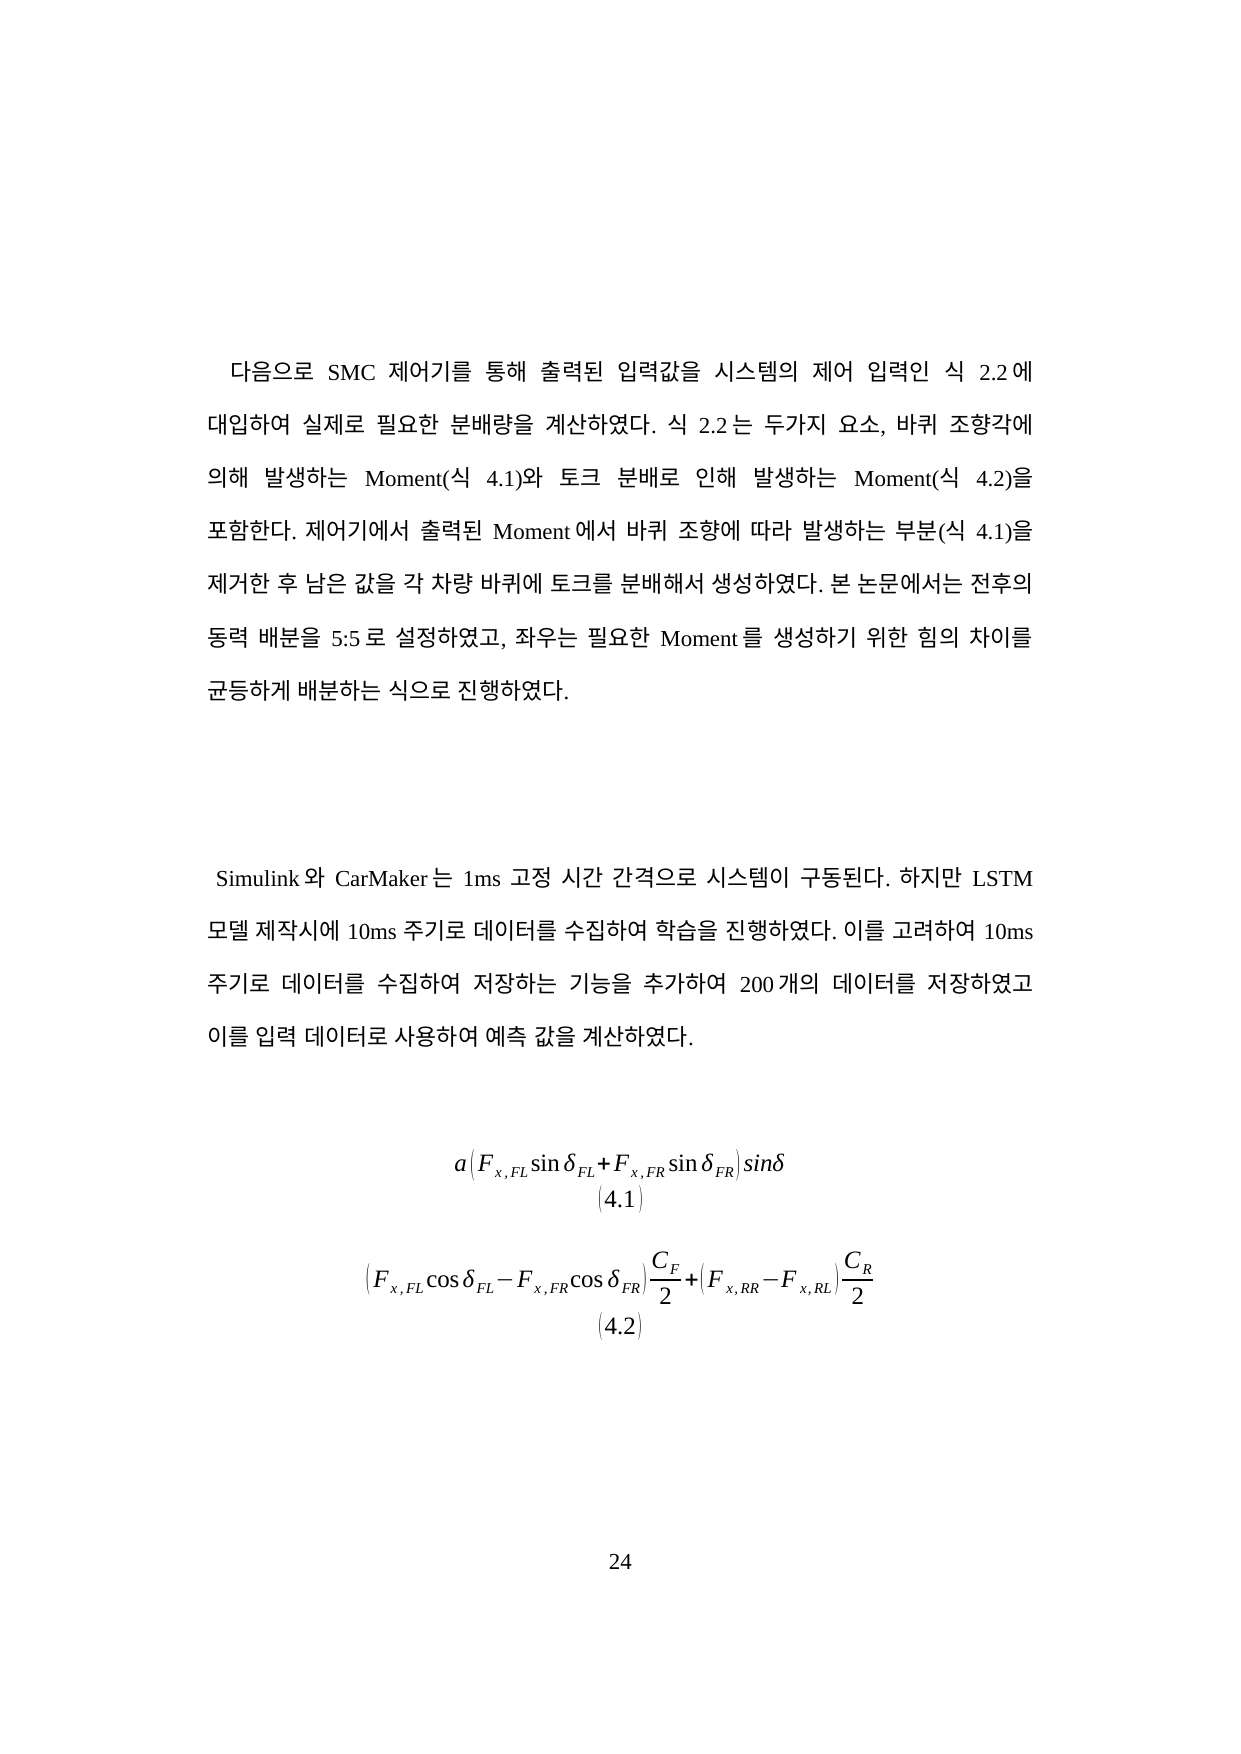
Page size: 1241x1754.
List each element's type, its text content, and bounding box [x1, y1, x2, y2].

text 다음으로 SMC 제어기를 통해 출력된 입력값을 시스템의 제어 입력인 식 2.2에 대입하여 실제로 필요한 분배량을 계산하였다. 식 2.2는 두가지 요소, 바퀴 조향각에 의해 발생하는 Moment(식 4.1)와 토크 분배로 인해 발생하는 Moment(식 4.2)을 포함한다. 제어기에서 출력된 Moment에서 바퀴 조향에 따라 발생하는 부분(식 4.1)을 제거한 후 남은 값을 각 차량 바퀴에 토크를 분배해서 생성하였다. 본 논문에서는 전후의 동력 배분을 5:5로 설정하였고, 좌우는 필요한 Moment를 생성하기 위한 힘의 차이를 균등하게 배분하는 식으로 진행하였다. [207, 354, 1033, 706]
text Simulink와 CarMaker는 1ms 고정 시간 간격으로 시스템이 구동된다. 하지만 LSTM 모델 제작시에 10ms 주기로 데이터를 수집하여 학습을 진행하였다. 이를 고려하여 10ms 주기로 데이터를 수집하여 저장하는 기능을 추가하여 200개의 데이터를 저장하였고 이를 입력 데이터로 사용하여 예측 값을 계산하였다. [207, 860, 1033, 1052]
